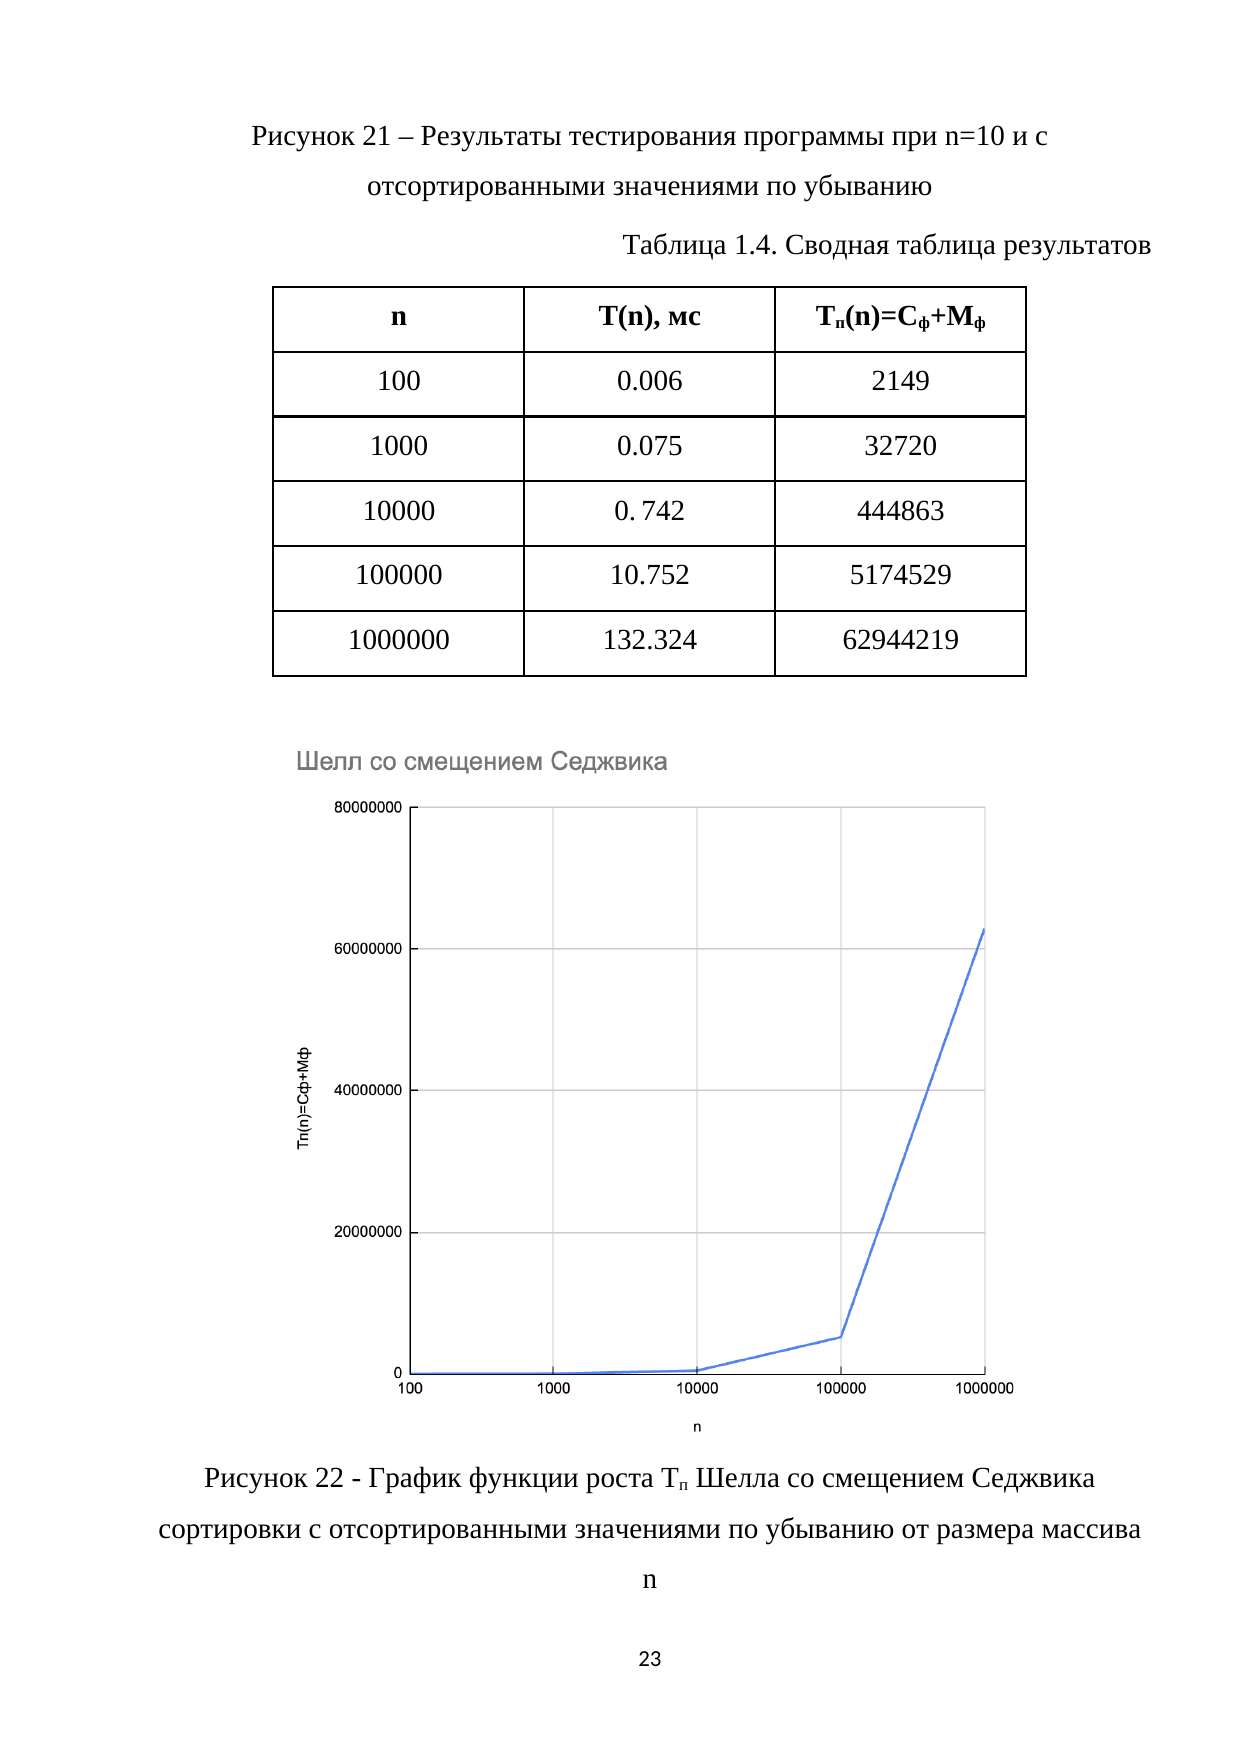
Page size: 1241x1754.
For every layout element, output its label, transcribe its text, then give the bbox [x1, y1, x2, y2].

text Рисунок 22 - График функции роста Тп Шелла со смещением Седжвика сортировки с отсортированными значениями по убыванию от размера массива n [148, 1461, 1152, 1595]
table_cell 100 [274, 353, 523, 415]
text Рисунок 21 – Результаты тестирования программы при n=10 и с отсортированными значениями по убыванию [148, 118, 1152, 202]
table_cell 62944219 [776, 612, 1025, 674]
table_cell 0.006 [525, 353, 774, 415]
table_cell 1000000 [274, 612, 523, 674]
table_header T(n), мс [525, 288, 774, 351]
table_header Тп(n)=Cф+Mф [776, 288, 1025, 351]
table_cell 100000 [274, 547, 523, 610]
picture [285, 735, 1014, 1446]
table_cell 132.324 [525, 612, 774, 674]
table_cell 0. 742 [525, 482, 774, 545]
table_cell 444863 [776, 482, 1025, 545]
table_cell 0.075 [525, 418, 774, 480]
table_cell 10000 [274, 482, 523, 545]
text Таблица 1.4. Сводная таблица результатов [148, 227, 1152, 261]
table_header n [274, 288, 523, 351]
table_cell 5174529 [776, 547, 1025, 610]
table_cell 10.752 [525, 547, 774, 610]
table_cell 32720 [776, 418, 1025, 480]
table_cell 1000 [274, 418, 523, 480]
table_cell 2149 [776, 353, 1025, 415]
